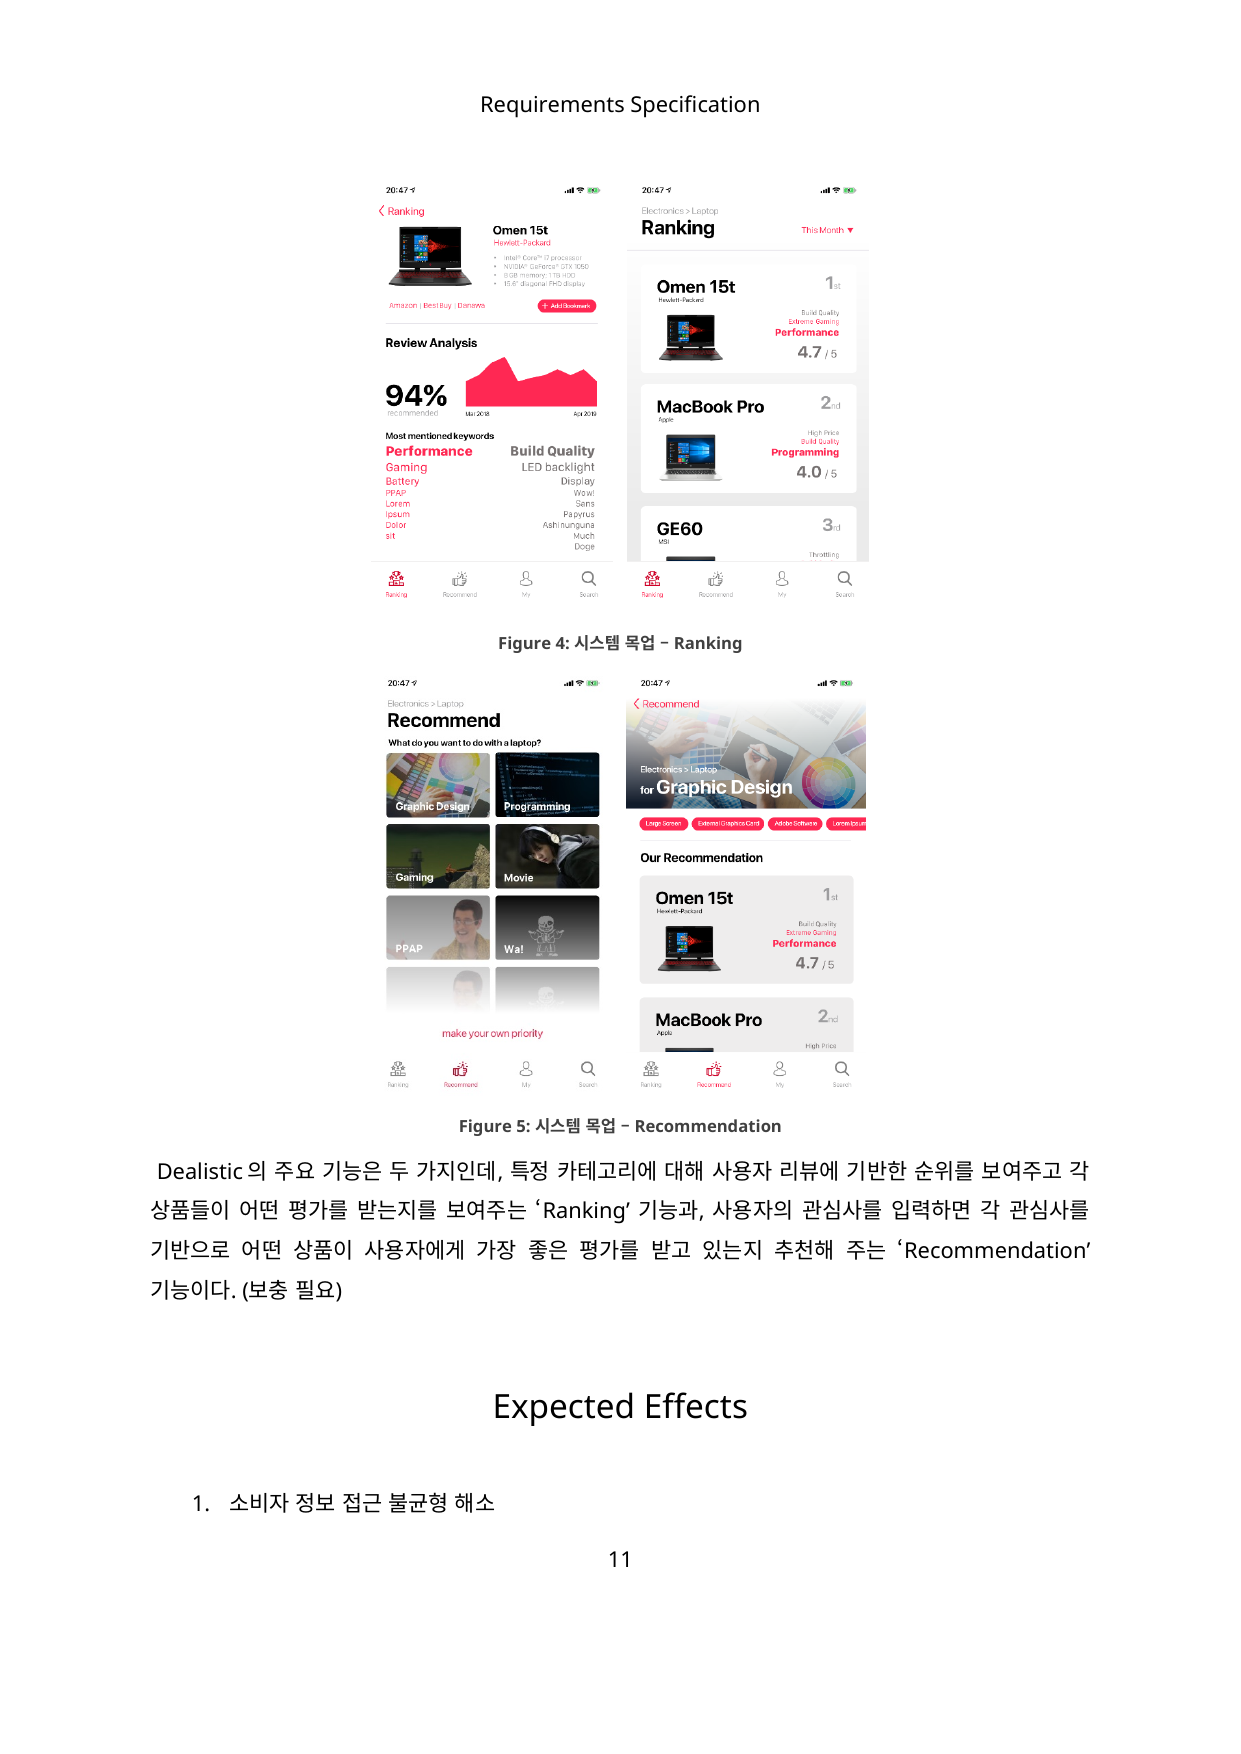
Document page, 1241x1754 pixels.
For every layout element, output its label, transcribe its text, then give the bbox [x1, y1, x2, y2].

list 소비자 정보 접근 불균형 해소 [192, 1486, 1090, 1518]
picture [626, 670, 866, 1096]
picture [371, 177, 613, 606]
picture [373, 670, 612, 1096]
text Dealistic의 주요 기능은 두 가지인데, 특정 카테고리에 대해 사용자 리뷰에 기반한 순위를 보여주고 각 상품들이 어떤 평가를 받는지를 보여주는 ‘Ranking’ 기능과, 사용자의 관심사를 입력하면 각 관심사를 기반으로 어떤 상품이 사용자에게 가장 좋은 평가를 받고 있는지 추천해 주는 ‘Recommendation’ 기능이다. (보충 필요) [150, 1154, 1090, 1304]
picture [627, 177, 869, 606]
subtitle Expected Effects [150, 1383, 1090, 1428]
